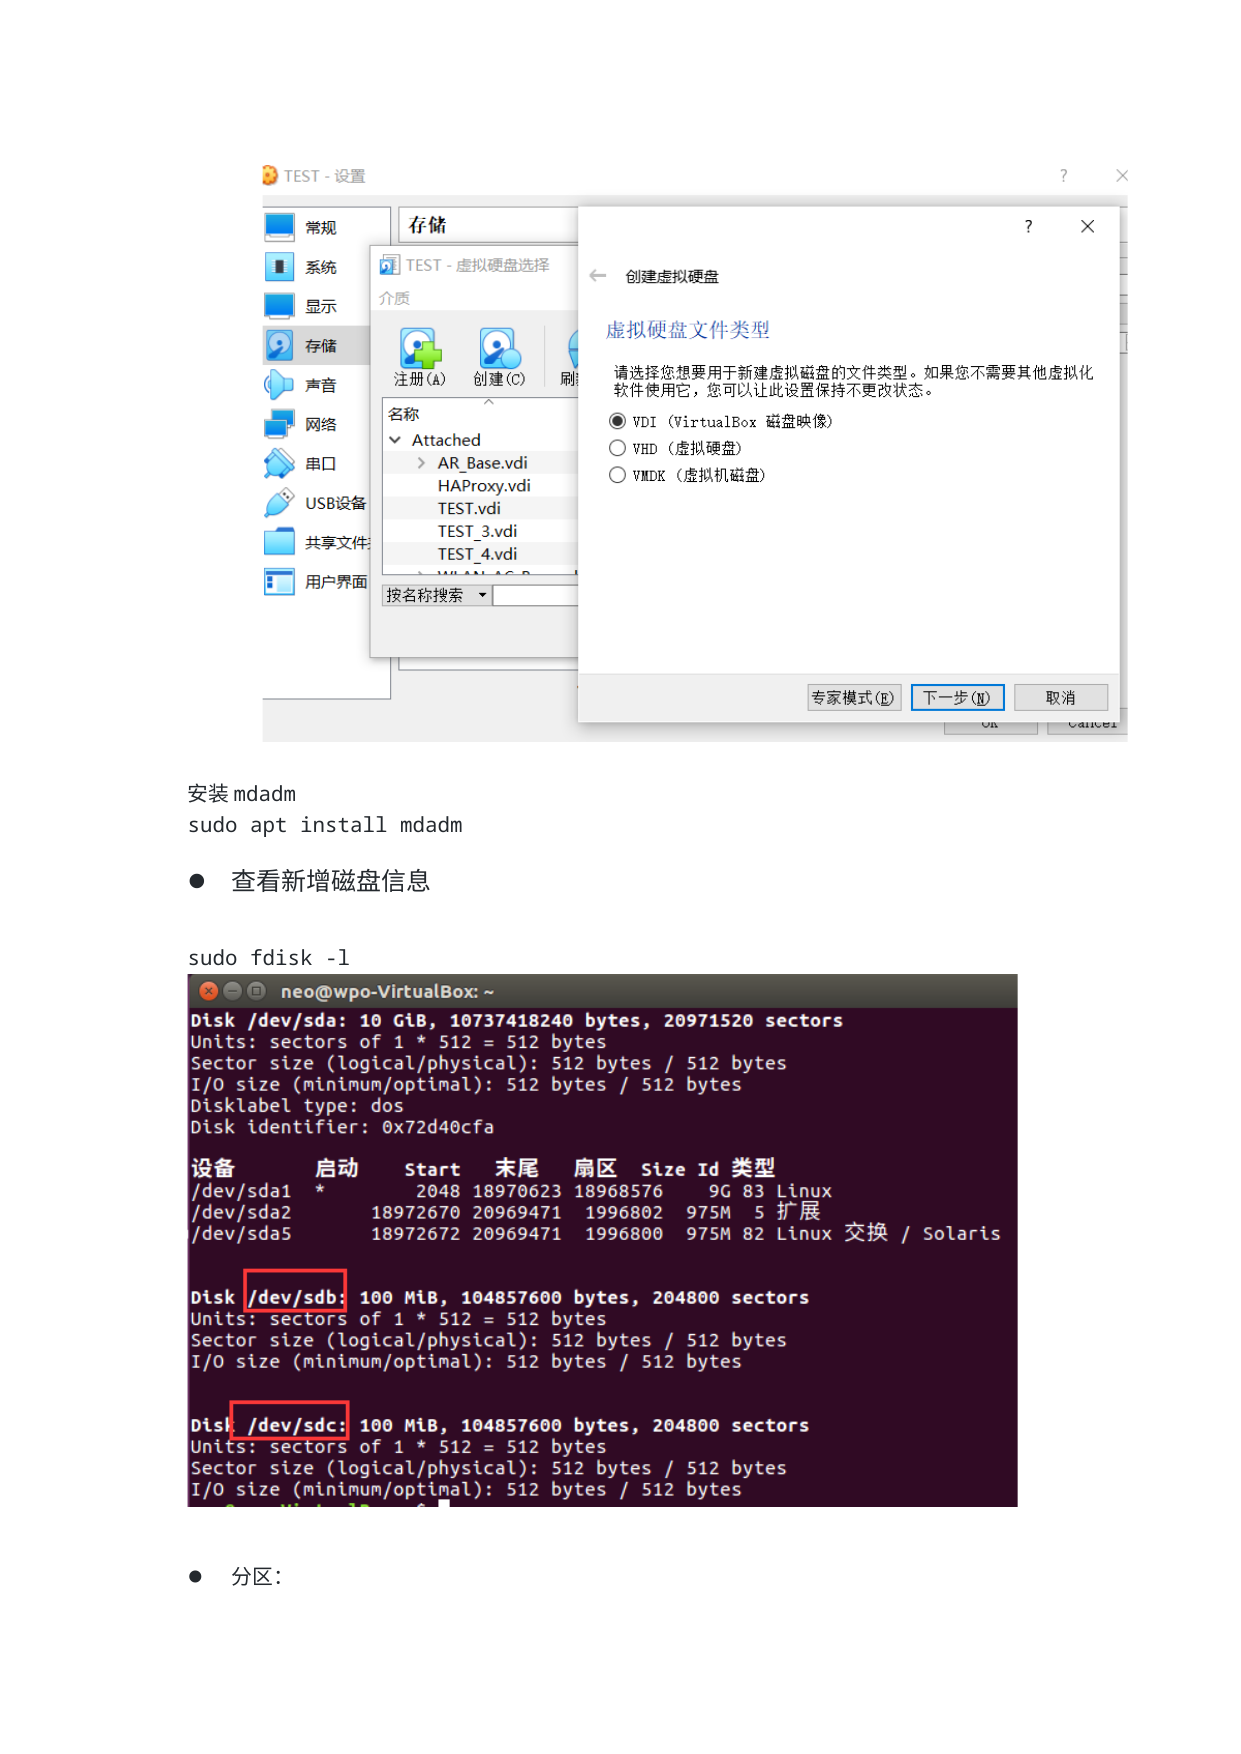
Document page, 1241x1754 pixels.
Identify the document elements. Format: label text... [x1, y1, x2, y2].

picture [262, 162, 1128, 742]
list 分区： [187, 1559, 1053, 1592]
text sudo fdisk -l [187, 942, 1053, 974]
text sudo apt install mdadm [187, 809, 1053, 841]
list 查看新增磁盘信息 [187, 847, 1053, 912]
text 安装mdadm [187, 776, 1053, 809]
picture [187, 974, 1018, 1507]
